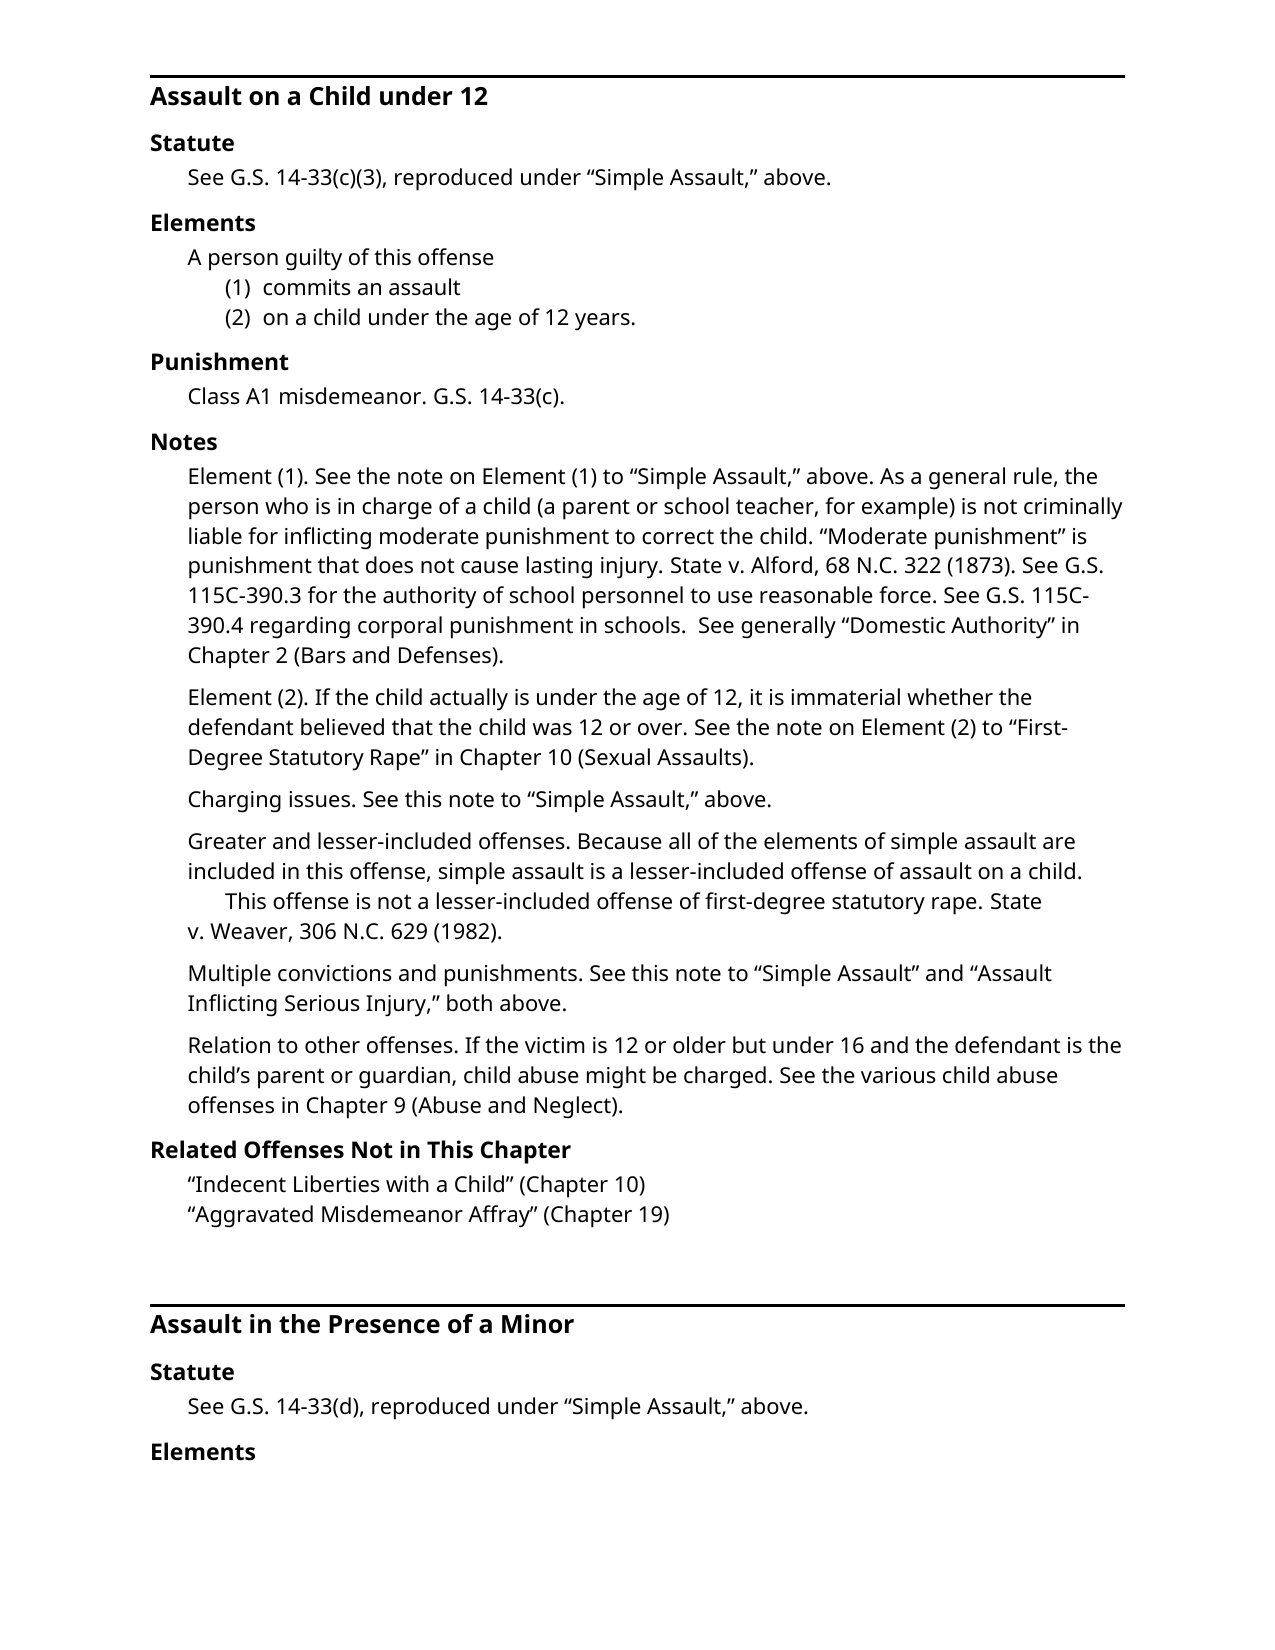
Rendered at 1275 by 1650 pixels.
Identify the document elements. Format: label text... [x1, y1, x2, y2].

text Assault in the Presence of a Minor [150, 1307, 1125, 1341]
list (1) commits an assault [225, 272, 1125, 302]
text Statute [150, 1356, 1125, 1387]
text See G.S. 14-33(d), reproduced under “Simple Assault,” above. [187, 1391, 1125, 1421]
text Element (1). See the note on Element (1) to “Simple Assault,” above. As a general rule, the person who is in charge of a child (a parent or school teacher, for example) is not criminally liable for inflicting moderate punishment to correct the child. “Moderate punishment” is punishment that does not cause lasting injury. State v. Alford, 68 N.C. 322 (1873). See G.S. 115C-390.3 for the authority of school personnel to use reasonable force. See G.S. 115C-390.4 regarding corporal punishment in schools. See generally “Domestic Authority” in Chapter 2 (Bars and Defenses). [187, 461, 1125, 670]
text Assault on a Child under 12 [150, 78, 1125, 112]
text Element (2). If the child actually is under the age of 12, it is immaterial whether the defendant believed that the child was 12 or over. See the note on Element (2) to “First-Degree Statutory Rape” in Chapter 10 (Sexual Assaults). [187, 682, 1125, 772]
text Greater and lesser-included offenses. Because all of the elements of simple assault are included in this offense, simple assault is a lesser-included offense of assault on a child. [187, 826, 1125, 886]
text Multiple convictions and punishments. See this note to “Simple Assault” and “Assault Inflicting Serious Injury,” both above. [187, 958, 1125, 1018]
text This offense is not a lesser-included offense of first-degree statutory rape. State v. Weaver, 306 N.C. 629 (1982). [187, 886, 1125, 946]
text Elements [150, 1436, 1125, 1467]
text Elements [150, 207, 1125, 238]
text A person guilty of this offense [187, 242, 1125, 272]
text Class A1 misdemeanor. G.S. 14-33(c). [187, 381, 1125, 411]
list (2) on a child under the age of 12 years. [225, 302, 1125, 331]
text Charging issues. See this note to “Simple Assault,” above. [187, 784, 1125, 814]
text Relation to other offenses. If the victim is 12 or older but under 16 and the defendant is the child’s parent or guardian, child abuse might be charged. See the various child abuse offenses in Chapter 9 (Abuse and Neglect). [187, 1030, 1125, 1119]
text “Aggravated Misdemeanor Affray” (Chapter 19) [187, 1199, 1125, 1229]
text “Indecent Liberties with a Child” (Chapter 10) [187, 1169, 1125, 1199]
text Notes [150, 426, 1125, 457]
text Statute [150, 127, 1125, 158]
text See G.S. 14-33(c)(3), reproduced under “Simple Assault,” above. [187, 162, 1125, 192]
text Related Offenses Not in This Chapter [150, 1134, 1125, 1165]
text Punishment [150, 346, 1125, 377]
